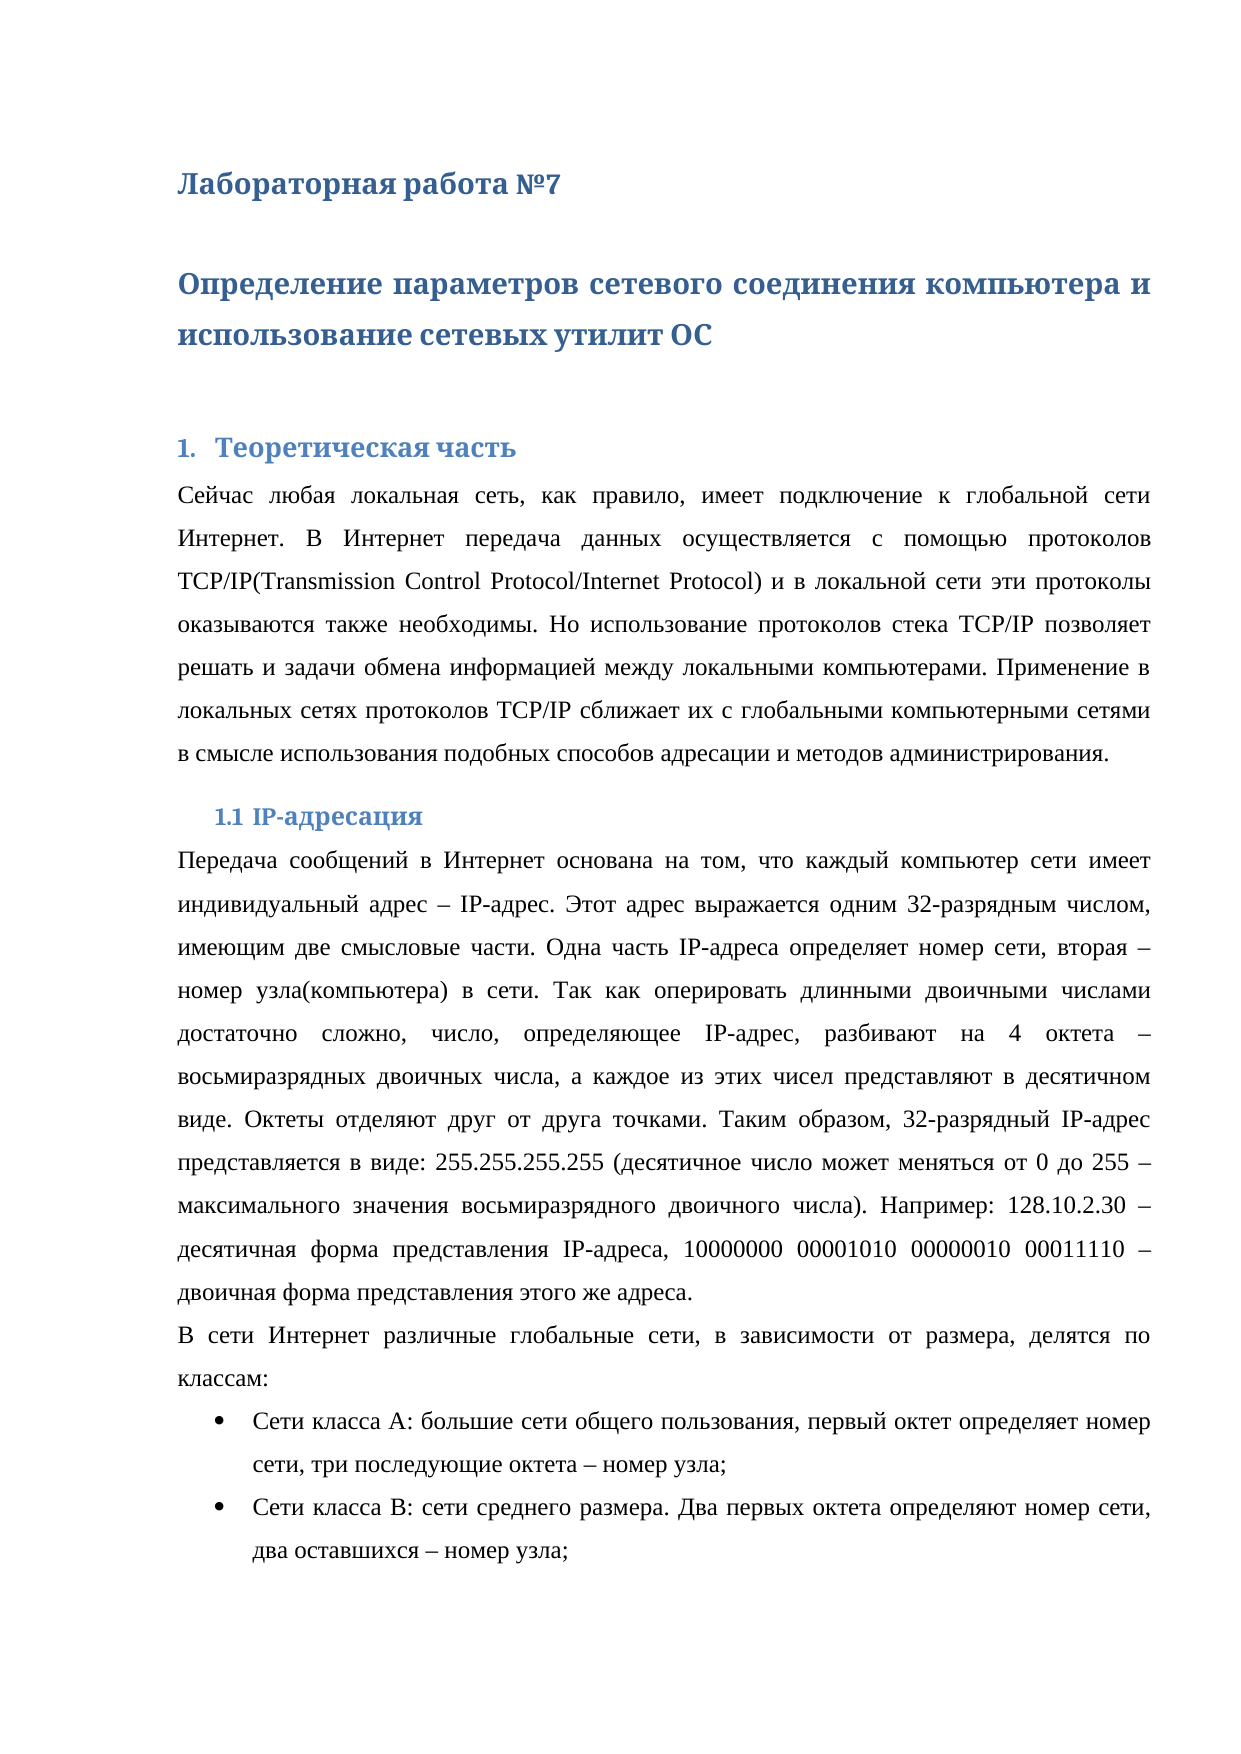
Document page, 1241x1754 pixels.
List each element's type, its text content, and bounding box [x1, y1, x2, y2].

text Сейчас любая локальная сеть, как правило, имеет подключение к глобальной сети Интернет. В Интернет передача данных осуществляется с помощью протоколов TCP/IP(Transmission Control Protocol/Internet Protocol) и в локальной сети эти протоколы оказываются также необходимы. Но использование протоколов стека TCP/IP позволяет решать и задачи обмена информацией между локальными компьютерами. Применение в локальных сетях протоколов TCP/IP сближает их с глобальными компьютерными сетями в смысле использования подобных способов адресации и методов администрирования. [177, 480, 1152, 767]
subtitle Определение параметров сетевого соединения компьютера и использование сетевых утилит ОС [177, 268, 1152, 352]
subtitle Теоретическая часть [177, 433, 1152, 464]
subtitle Лабораторная работа №7 [177, 168, 1152, 202]
subtitle IP-адресация [215, 802, 1152, 831]
text Передача сообщений в Интернет основана на том, что каждый компьютер сети имеет индивидуальный адрес – IP-адрес. Этот адрес выражается одним 32-разрядным числом, имеющим две смысловые части. Одна часть IP-адреса определяет номер сети, вторая – номер узла(компьютера) в сети. Так как оперировать длинными двоичными числами достаточно сложно, число, определяющее IP-адрес, разбивают на 4 октета – восьмиразрядных двоичных числа, а каждое из этих чисел представляют в десятичном виде. Октеты отделяют друг от друга точками. Таким образом, 32-разрядный IP-адрес представляется в виде: 255.255.255.255 (десятичное число может меняться от 0 до 255 – максимального значения восьмиразрядного двоичного числа). Например: 128.10.2.30 – десятичная форма представления IP-адреса, 10000000 00001010 00000010 00011110 – двоичная форма представления этого же адреса. [177, 846, 1152, 1306]
list Сети класса В: сети среднего размера. Два первых октета определяют номер сети, два оставшихся – номер узла; [215, 1492, 1152, 1564]
text В сети Интернет различные глобальные сети, в зависимости от размера, делятся по классам: [177, 1320, 1152, 1392]
list Сети класса А: большие сети общего пользования, первый октет определяет номер сети, три последующие октета – номер узла; [215, 1406, 1152, 1478]
